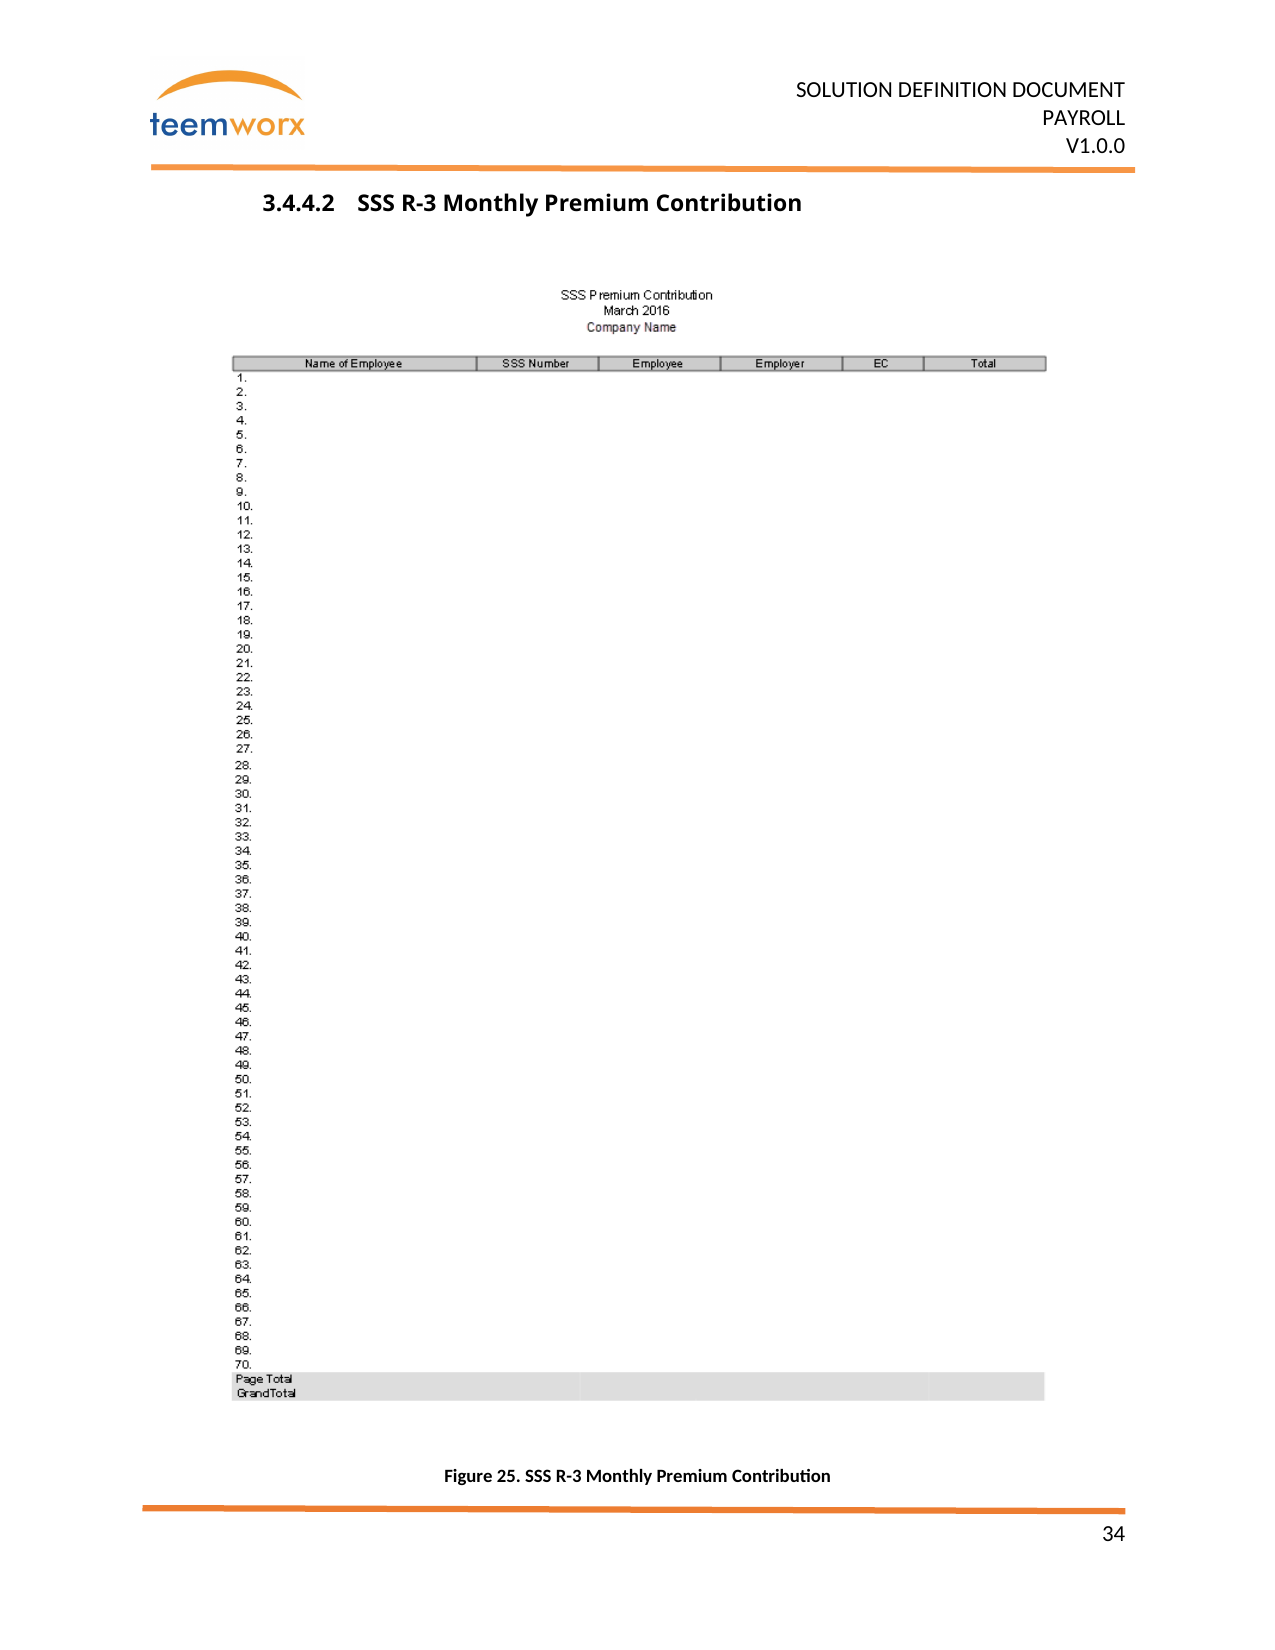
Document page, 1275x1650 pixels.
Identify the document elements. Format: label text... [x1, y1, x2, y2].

picture [214, 245, 1061, 1446]
text Figure 25. SSS R-3 Monthly Premium Contribution [150, 1465, 1125, 1488]
picture [150, 56, 305, 150]
subtitle SSS R-3 Monthly Premium Contribution [262, 187, 1125, 218]
picture [150, 164, 1138, 173]
